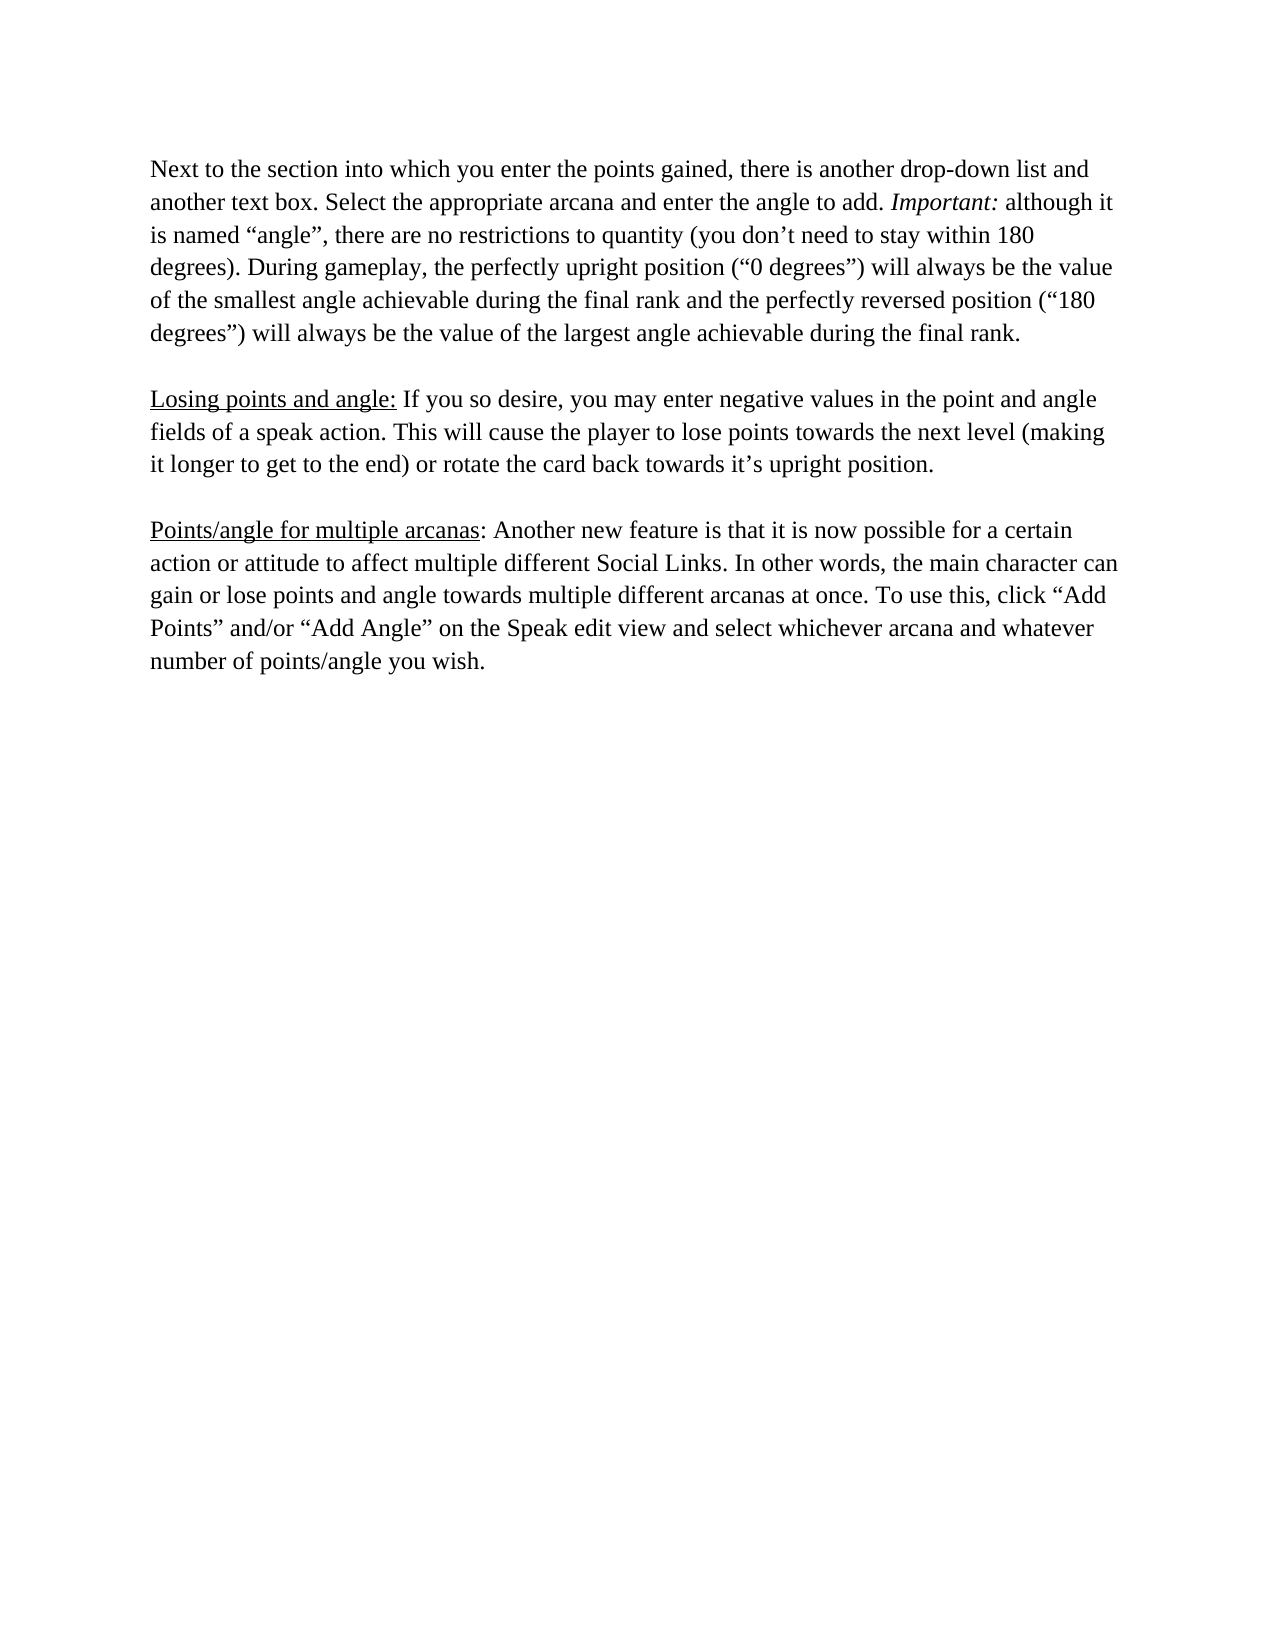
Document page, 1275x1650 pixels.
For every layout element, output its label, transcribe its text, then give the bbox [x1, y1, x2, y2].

text Points/angle for multiple arcanas: Another new feature is that it is now possible for a certain action or attitude to affect multiple different Social Links. In other words, the main character can gain or lose points and angle towards multiple different arcanas at once. To use this, click “Add Points” and/or “Add Angle” on the Speak edit view and select whichever arcana and whatever number of points/angle you wish. [150, 511, 1125, 675]
text Losing points and angle: If you so desire, you may enter negative values in the point and angle fields of a speak action. This will cause the player to lose points towards the next level (making it longer to get to the end) or rotate the card back towards it’s upright position. [150, 380, 1125, 478]
